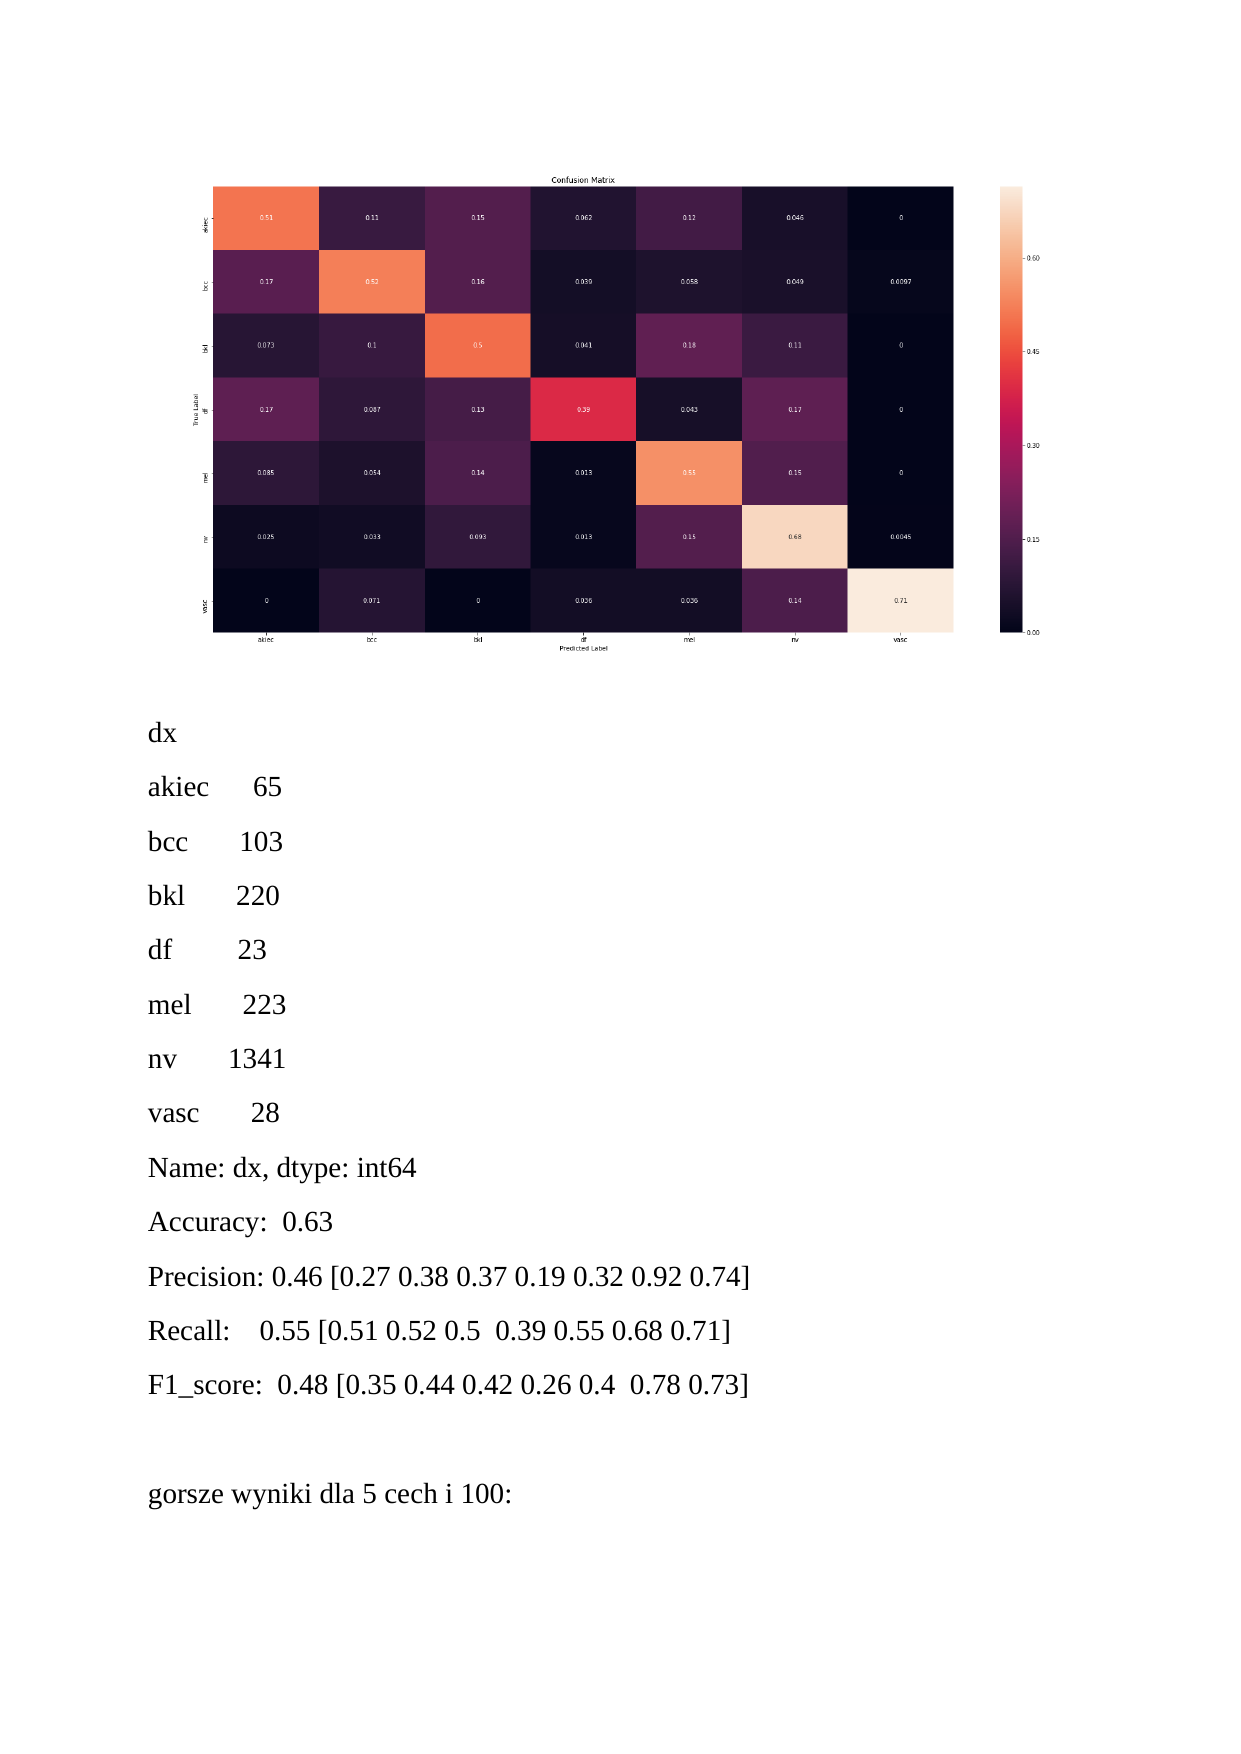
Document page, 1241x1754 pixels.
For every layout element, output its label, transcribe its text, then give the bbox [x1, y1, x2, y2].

text Name: dx, dtype: int64 [148, 1150, 1093, 1183]
text gorsze wyniki dla 5 cech i 100: [148, 1476, 1093, 1510]
text Accuracy: 0.63 [148, 1204, 1093, 1238]
text Recall: 0.55 [0.51 0.52 0.5 0.39 0.55 0.68 0.71] [148, 1313, 1093, 1347]
text Precision: 0.46 [0.27 0.38 0.37 0.19 0.32 0.92 0.74] [148, 1259, 1093, 1292]
text df 23 [148, 932, 1093, 966]
text bcc 103 [148, 824, 1093, 857]
text akiec 65 [148, 769, 1093, 803]
text mel 223 [148, 987, 1093, 1020]
text F1_score: 0.48 [0.35 0.44 0.42 0.26 0.4 0.78 0.73] [148, 1367, 1093, 1401]
text vasc 28 [148, 1096, 1093, 1129]
picture [147, 147, 1060, 674]
text nv 1341 [148, 1041, 1093, 1075]
text bkl 220 [148, 878, 1093, 912]
text dx [148, 715, 1093, 748]
